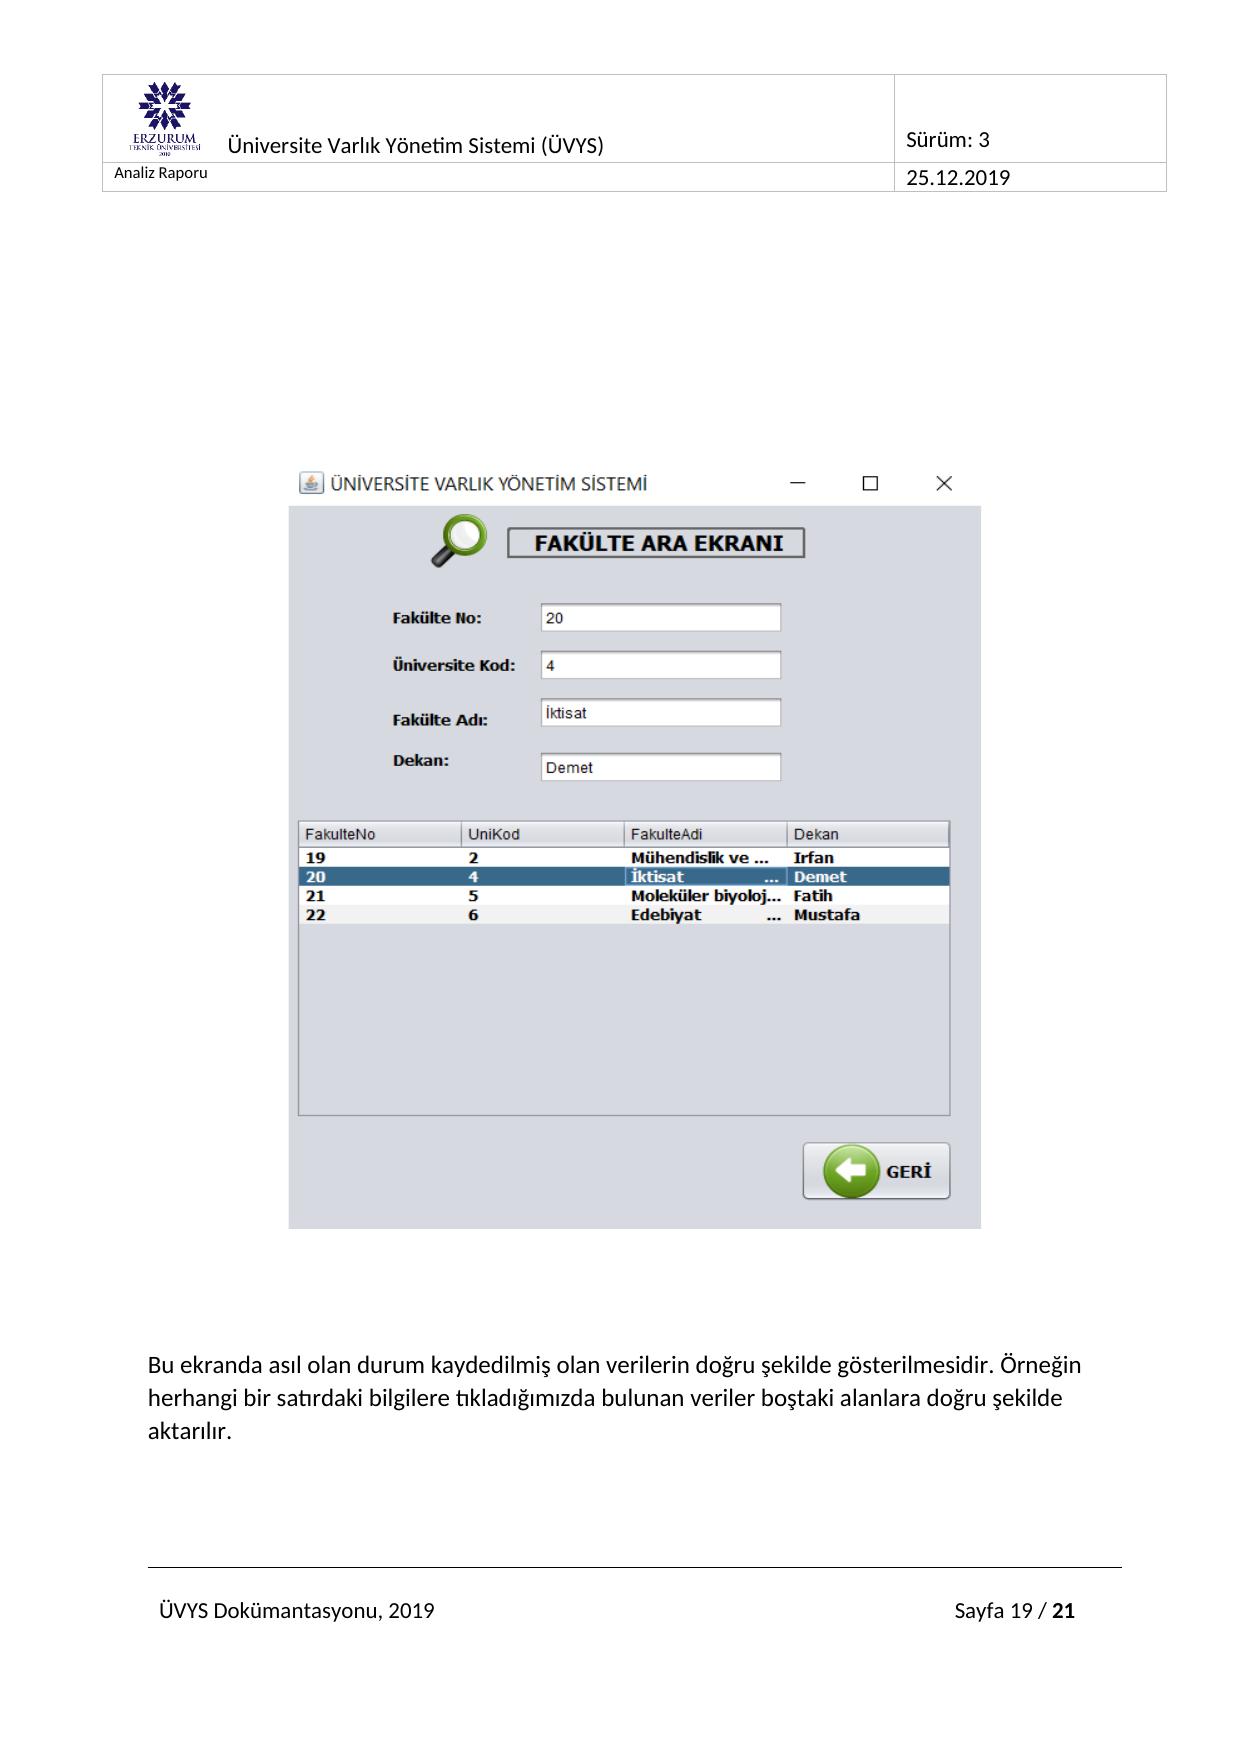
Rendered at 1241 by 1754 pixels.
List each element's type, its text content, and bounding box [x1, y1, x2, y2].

picture [124, 78, 205, 159]
picture [288, 462, 982, 1229]
text Bu ekranda asıl olan durum kaydedilmiş olan verilerin doğru şekilde gösterilmesidir. Örneğin herhangi bir satırdaki bilgilere tıkladığımızda bulunan veriler boştaki alanlara doğru şekilde aktarılır. [148, 1349, 1122, 1446]
